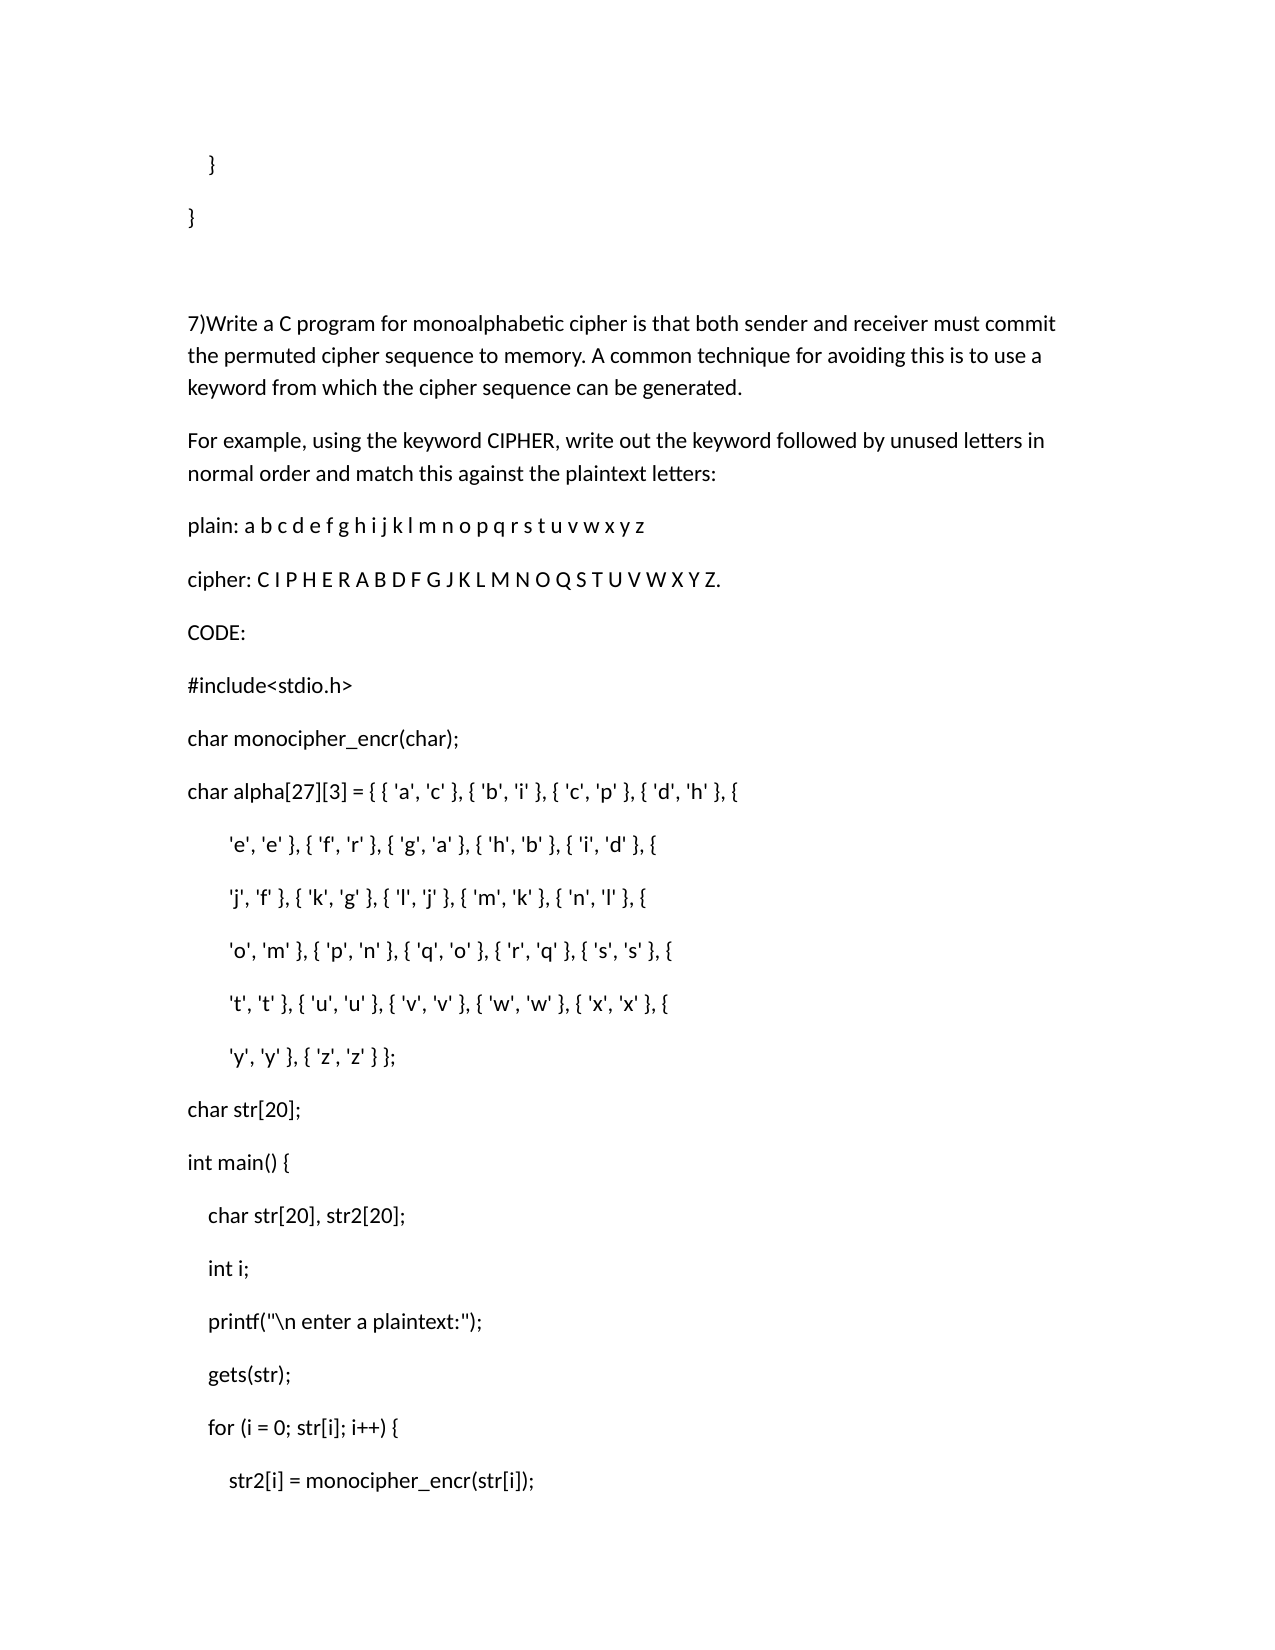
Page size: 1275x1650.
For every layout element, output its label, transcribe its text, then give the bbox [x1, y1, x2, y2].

text plain: a b c d e f g h i j k l m n o p q r s t u v w x y z [187, 512, 1087, 540]
text For example, using the keyword CIPHER, write out the keyword followed by unused letters in normal order and match this against the plaintext letters: [187, 426, 1087, 487]
text 'j', 'f' }, { 'k', 'g' }, { 'l', 'j' }, { 'm', 'k' }, { 'n', 'l' }, { [187, 883, 1087, 911]
text cipher: C I P H E R A B D F G J K L M N O Q S T U V W X Y Z. [187, 565, 1087, 593]
text char alpha[27][3] = { { 'a', 'c' }, { 'b', 'i' }, { 'c', 'p' }, { 'd', 'h' }, { [187, 777, 1087, 805]
text 7)Write a C program for monoalphabetic cipher is that both sender and receiver must commit the permuted cipher sequence to memory. A common technique for avoiding this is to use a keyword from which the cipher sequence can be generated. [187, 309, 1087, 401]
text 'e', 'e' }, { 'f', 'r' }, { 'g', 'a' }, { 'h', 'b' }, { 'i', 'd' }, { [187, 830, 1087, 858]
text gets(str); [187, 1360, 1087, 1388]
text str2[i] = monocipher_encr(str[i]); [187, 1466, 1087, 1494]
text char str[20], str2[20]; [187, 1201, 1087, 1229]
text 'o', 'm' }, { 'p', 'n' }, { 'q', 'o' }, { 'r', 'q' }, { 's', 's' }, { [187, 936, 1087, 964]
text } [187, 203, 1087, 231]
text int main() { [187, 1148, 1087, 1176]
text CODE: [187, 618, 1087, 646]
text #include<stdio.h> [187, 671, 1087, 699]
text printf("\n enter a plaintext:"); [187, 1307, 1087, 1335]
text char monocipher_encr(char); [187, 724, 1087, 752]
text char str[20]; [187, 1095, 1087, 1123]
text for (i = 0; str[i]; i++) { [187, 1413, 1087, 1441]
text int i; [187, 1254, 1087, 1282]
text } [187, 150, 1087, 178]
text 'y', 'y' }, { 'z', 'z' } }; [187, 1042, 1087, 1070]
text 't', 't' }, { 'u', 'u' }, { 'v', 'v' }, { 'w', 'w' }, { 'x', 'x' }, { [187, 989, 1087, 1017]
